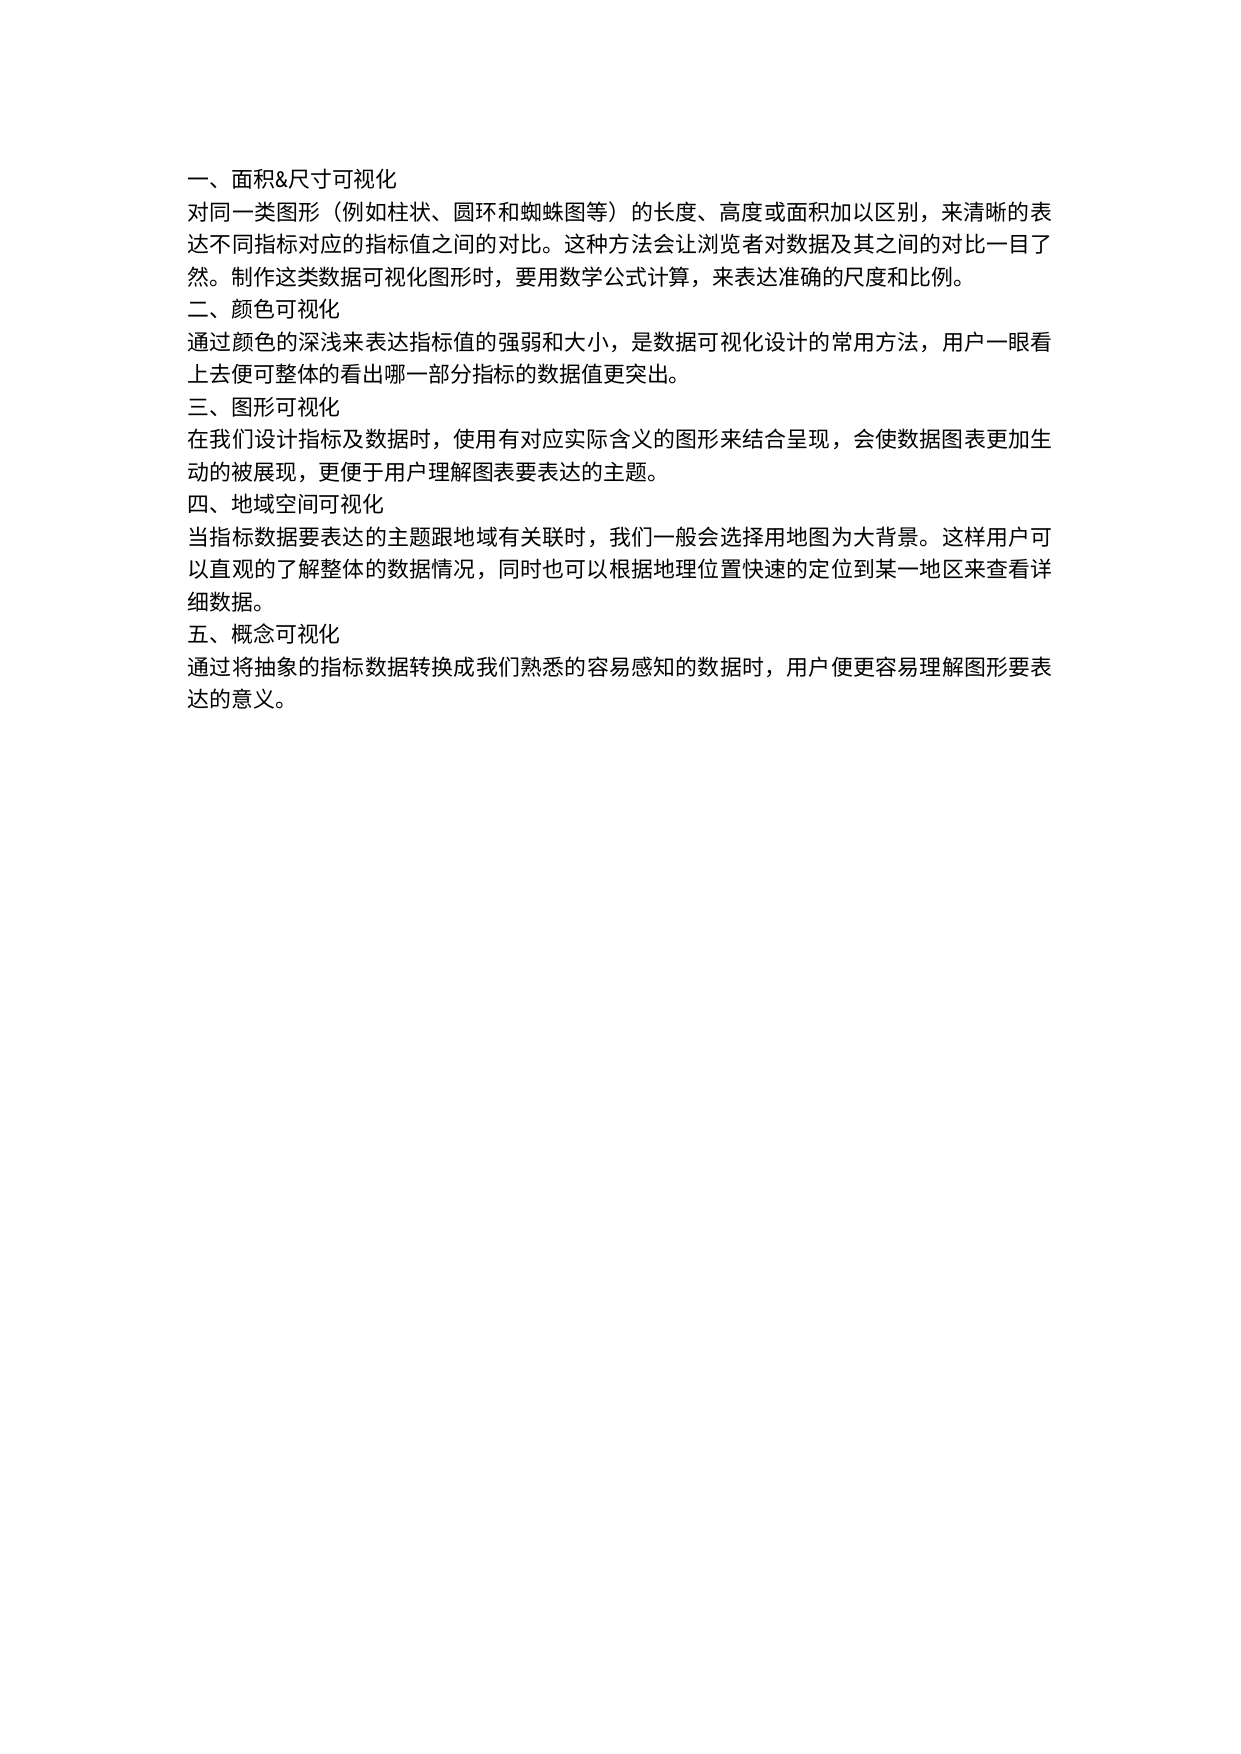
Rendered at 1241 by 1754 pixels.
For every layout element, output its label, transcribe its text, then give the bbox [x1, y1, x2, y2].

text 一、面积&尺寸可视化 对同一类图形（例如柱状、圆环和蜘蛛图等）的长度、高度或面积加以区别，来清晰的表达不同指标对应的指标值之间的对比。这种方法会让浏览者对数据及其之间的对比一目了然。制作这类数据可视化图形时，要用数学公式计算，来表达准确的尺度和比例。 二、颜色可视化 通过颜色的深浅来表达指标值的强弱和大小，是数据可视化设计的常用方法，用户一眼看上去便可整体的看出哪一部分指标的数据值更突出。 三、图形可视化 在我们设计指标及数据时，使用有对应实际含义的图形来结合呈现，会使数据图表更加生动的被展现，更便于用户理解图表要表达的主题。 四、地域空间可视化 当指标数据要表达的主题跟地域有关联时，我们一般会选择用地图为大背景。这样用户可以直观的了解整体的数据情况，同时也可以根据地理位置快速的定位到某一地区来查看详细数据。 五、概念可视化 通过将抽象的指标数据转换成我们熟悉的容易感知的数据时，用户便更容易理解图形要表达的意义。 [187, 162, 1053, 714]
